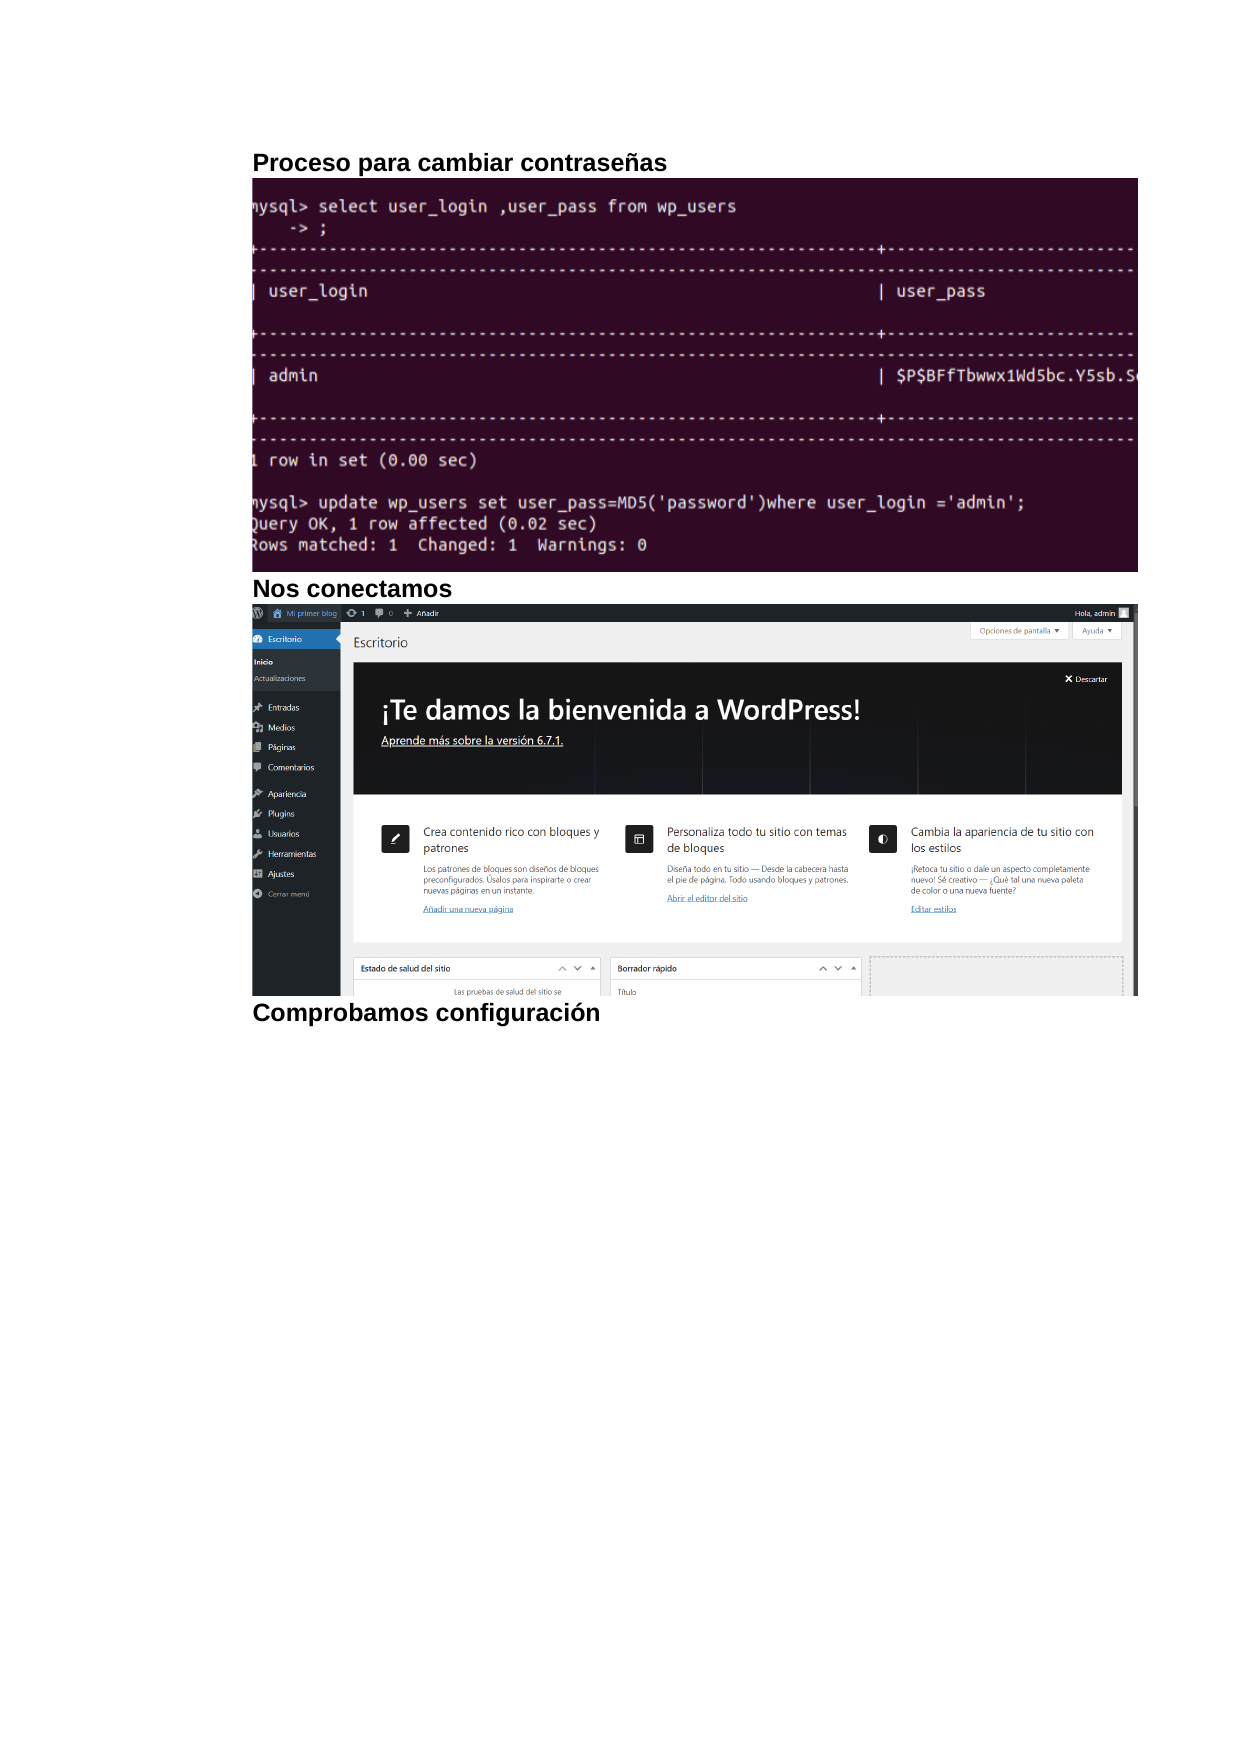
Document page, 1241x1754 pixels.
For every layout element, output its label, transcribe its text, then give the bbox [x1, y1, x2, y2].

list Nos conectamos [252, 574, 1063, 602]
picture [252, 604, 1138, 996]
list Proceso para cambiar contraseñas [252, 148, 1063, 176]
list Comprobamos configuración [252, 998, 1063, 1027]
picture [252, 178, 1138, 572]
